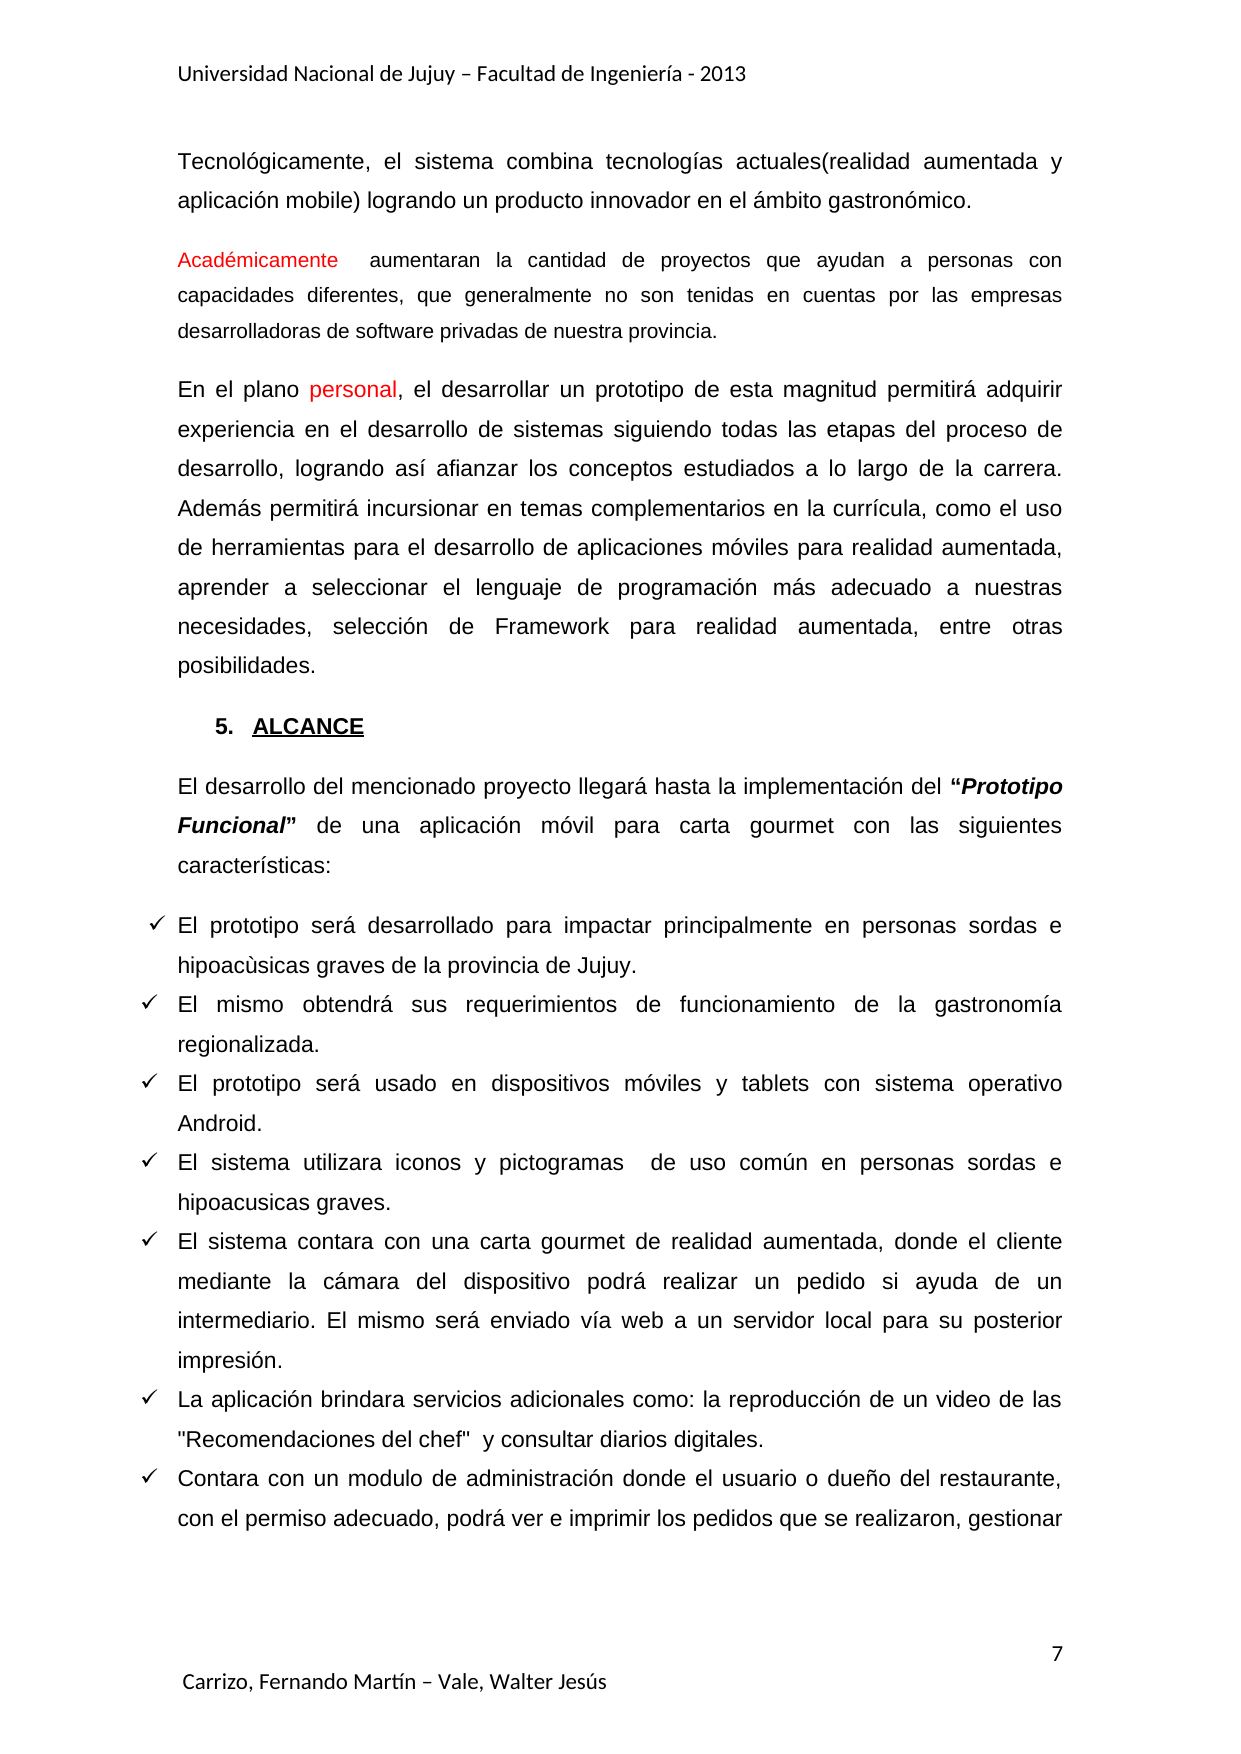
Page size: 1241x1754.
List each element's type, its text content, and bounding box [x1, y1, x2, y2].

list ALCANCE [215, 713, 1063, 739]
list El sistema utilizara iconos y pictogramas de uso común en personas sordas e hipoacusicas graves. [140, 1149, 1063, 1215]
text Académicamente aumentaran la cantidad de proyectos que ayudan a personas con capacidades diferentes, que generalmente no son tenidas en cuentas por las empresas desarrolladoras de software privadas de nuestra provincia. [177, 247, 1063, 343]
list La aplicación brindara servicios adicionales como: la reproducción de un video de las "Recomendaciones del chef" y consultar diarios digitales. [140, 1386, 1063, 1452]
list El prototipo será desarrollado para impactar principalmente en personas sordas e hipoacùsicas graves de la provincia de Jujuy. [148, 912, 1063, 978]
list El mismo obtendrá sus requerimientos de funcionamiento de la gastronomía regionalizada. [140, 991, 1063, 1057]
list El sistema contara con una carta gourmet de realidad aumentada, donde el cliente mediante la cámara del dispositivo podrá realizar un pedido si ayuda de un intermediario. El mismo será enviado vía web a un servidor local para su posterior impresión. [140, 1228, 1063, 1373]
text En el plano personal, el desarrollar un prototipo de esta magnitud permitirá adquirir experiencia en el desarrollo de sistemas siguiendo todas las etapas del proceso de desarrollo, logrando así afianzar los conceptos estudiados a lo largo de la carrera. Además permitirá incursionar en temas complementarios en la currícula, como el uso de herramientas para el desarrollo de aplicaciones móviles para realidad aumentada, aprender a seleccionar el lenguaje de programación más adecuado a nuestras necesidades, selección de Framework para realidad aumentada, entre otras posibilidades. [177, 376, 1063, 679]
list El prototipo será usado en dispositivos móviles y tablets con sistema operativo Android. [140, 1070, 1063, 1136]
text El desarrollo del mencionado proyecto llegará hasta la implementación del “Prototipo Funcional” de una aplicación móvil para carta gourmet con las siguientes características: [177, 773, 1063, 878]
text Tecnológicamente, el sistema combina tecnologías actuales(realidad aumentada y aplicación mobile) logrando un producto innovador en el ámbito gastronómico. [177, 148, 1063, 213]
